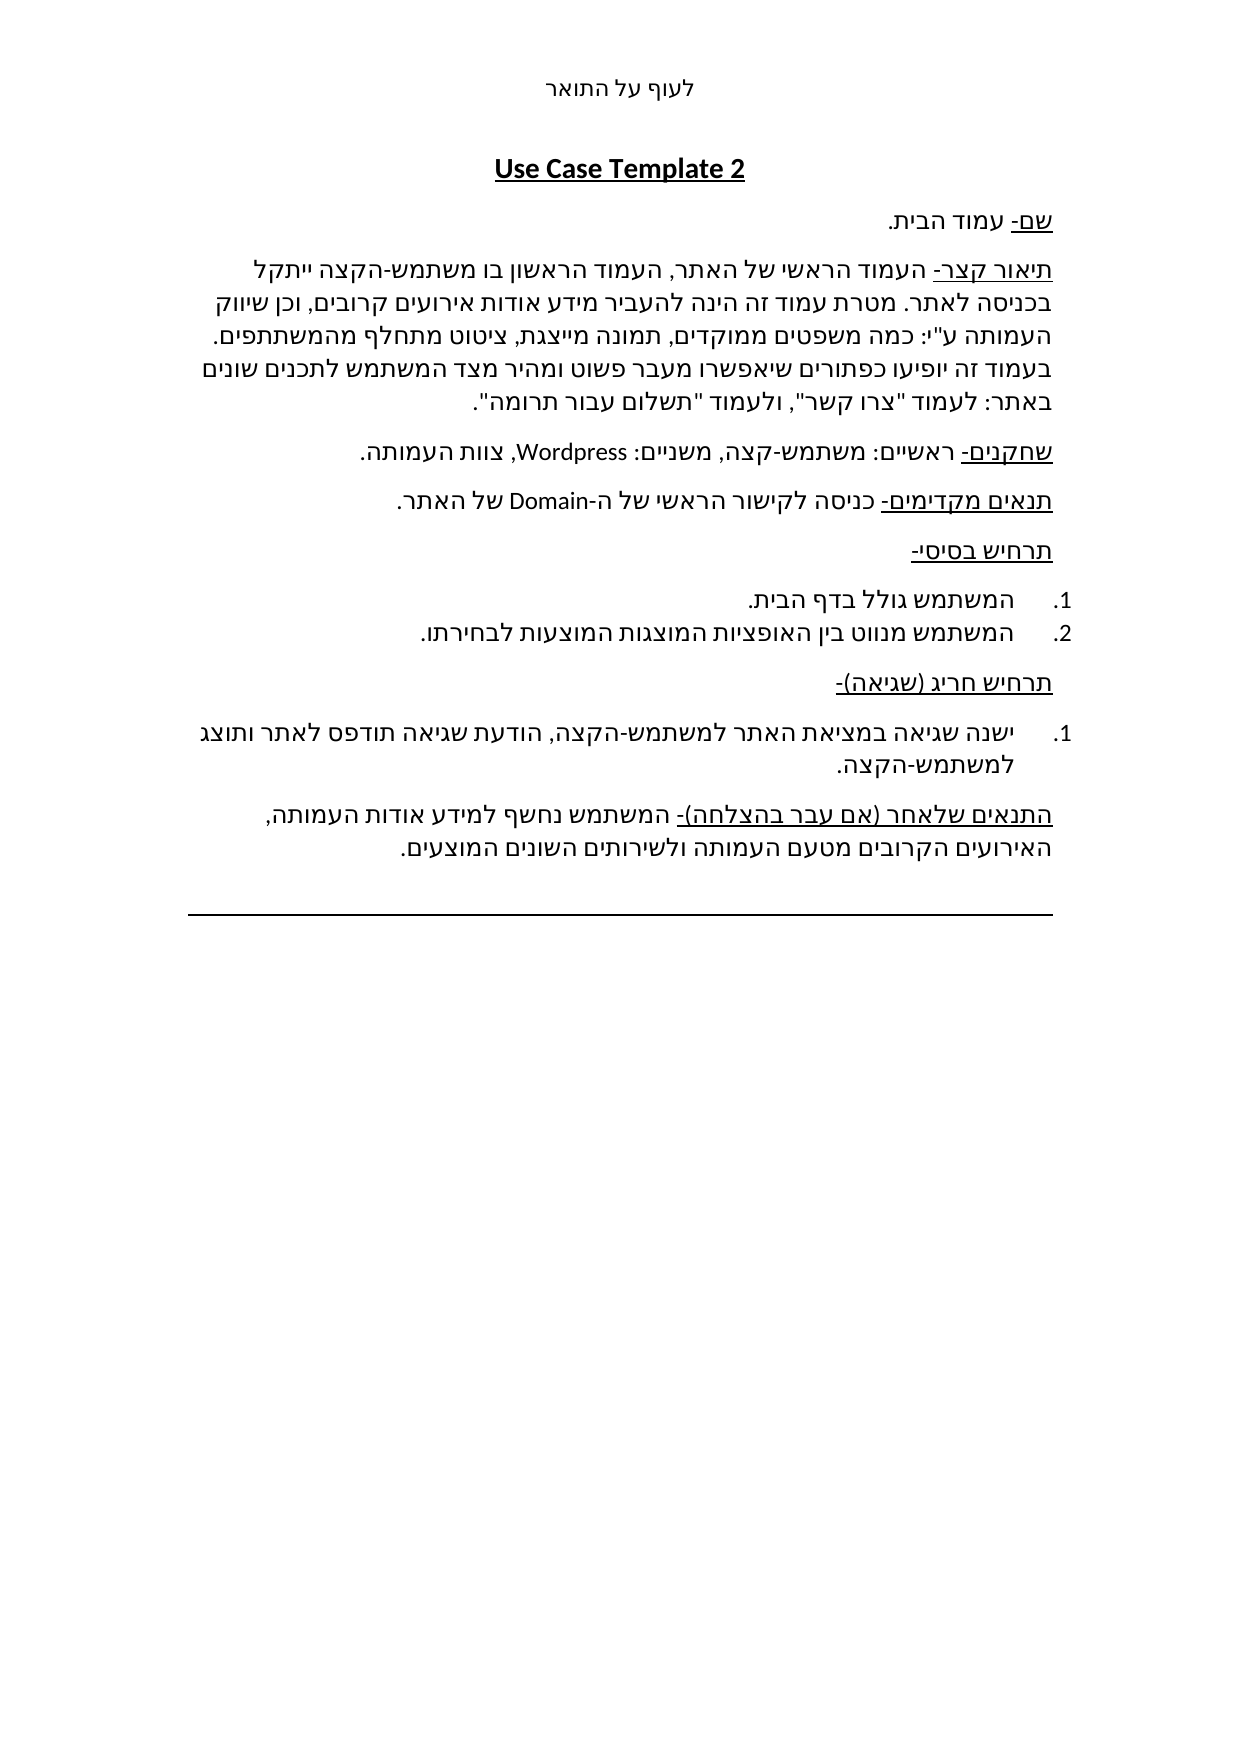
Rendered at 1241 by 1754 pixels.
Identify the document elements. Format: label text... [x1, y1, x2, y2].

list המשתמש גולל בדף הבית. [187, 585, 1053, 615]
text Use Case Template 2 [187, 150, 1053, 186]
text תרחיש בסיסי- [187, 535, 1053, 566]
list ישנה שגיאה במציאת האתר למשתמש-הקצה, הודעת שגיאה תודפס לאתר ותוצג למשתמש-הקצה. [187, 717, 1053, 780]
text שחקנים- ראשיים: משתמש-קצה, משניים: Wordpress, צוות העמותה. [187, 436, 1053, 466]
text התנאים שלאחר (אם עבר בהצלחה)- המשתמש נחשף למידע אודות העמותה, האירועים הקרובים מטעם העמותה ולשירותים השונים המוצעים. [187, 799, 1053, 863]
text תנאים מקדימים- כניסה לקישור הראשי של ה-Domain של האתר. [187, 486, 1053, 516]
list המשתמש מנווט בין האופציות המוצגות המוצעות לבחירתו. [187, 618, 1053, 648]
text תרחיש חריג (שגיאה)- [187, 667, 1053, 698]
text שם- עמוד הבית. [187, 205, 1053, 236]
text תיאור קצר- העמוד הראשי של האתר, העמוד הראשון בו משתמש-הקצה ייתקל בכניסה לאתר. מטרת עמוד זה הינה להעביר מידע אודות אירועים קרובים, וכן שיווק העמותה ע"י: כמה משפטים ממוקדים, תמונה מייצגת, ציטוט מתחלף מהמשתתפים. בעמוד זה יופיעו כפתורים שיאפשרו מעבר פשוט ומהיר מצד המשתמש לתכנים שונים באתר: לעמוד "צרו קשר", ולעמוד "תשלום עבור תרומה". [187, 255, 1053, 417]
